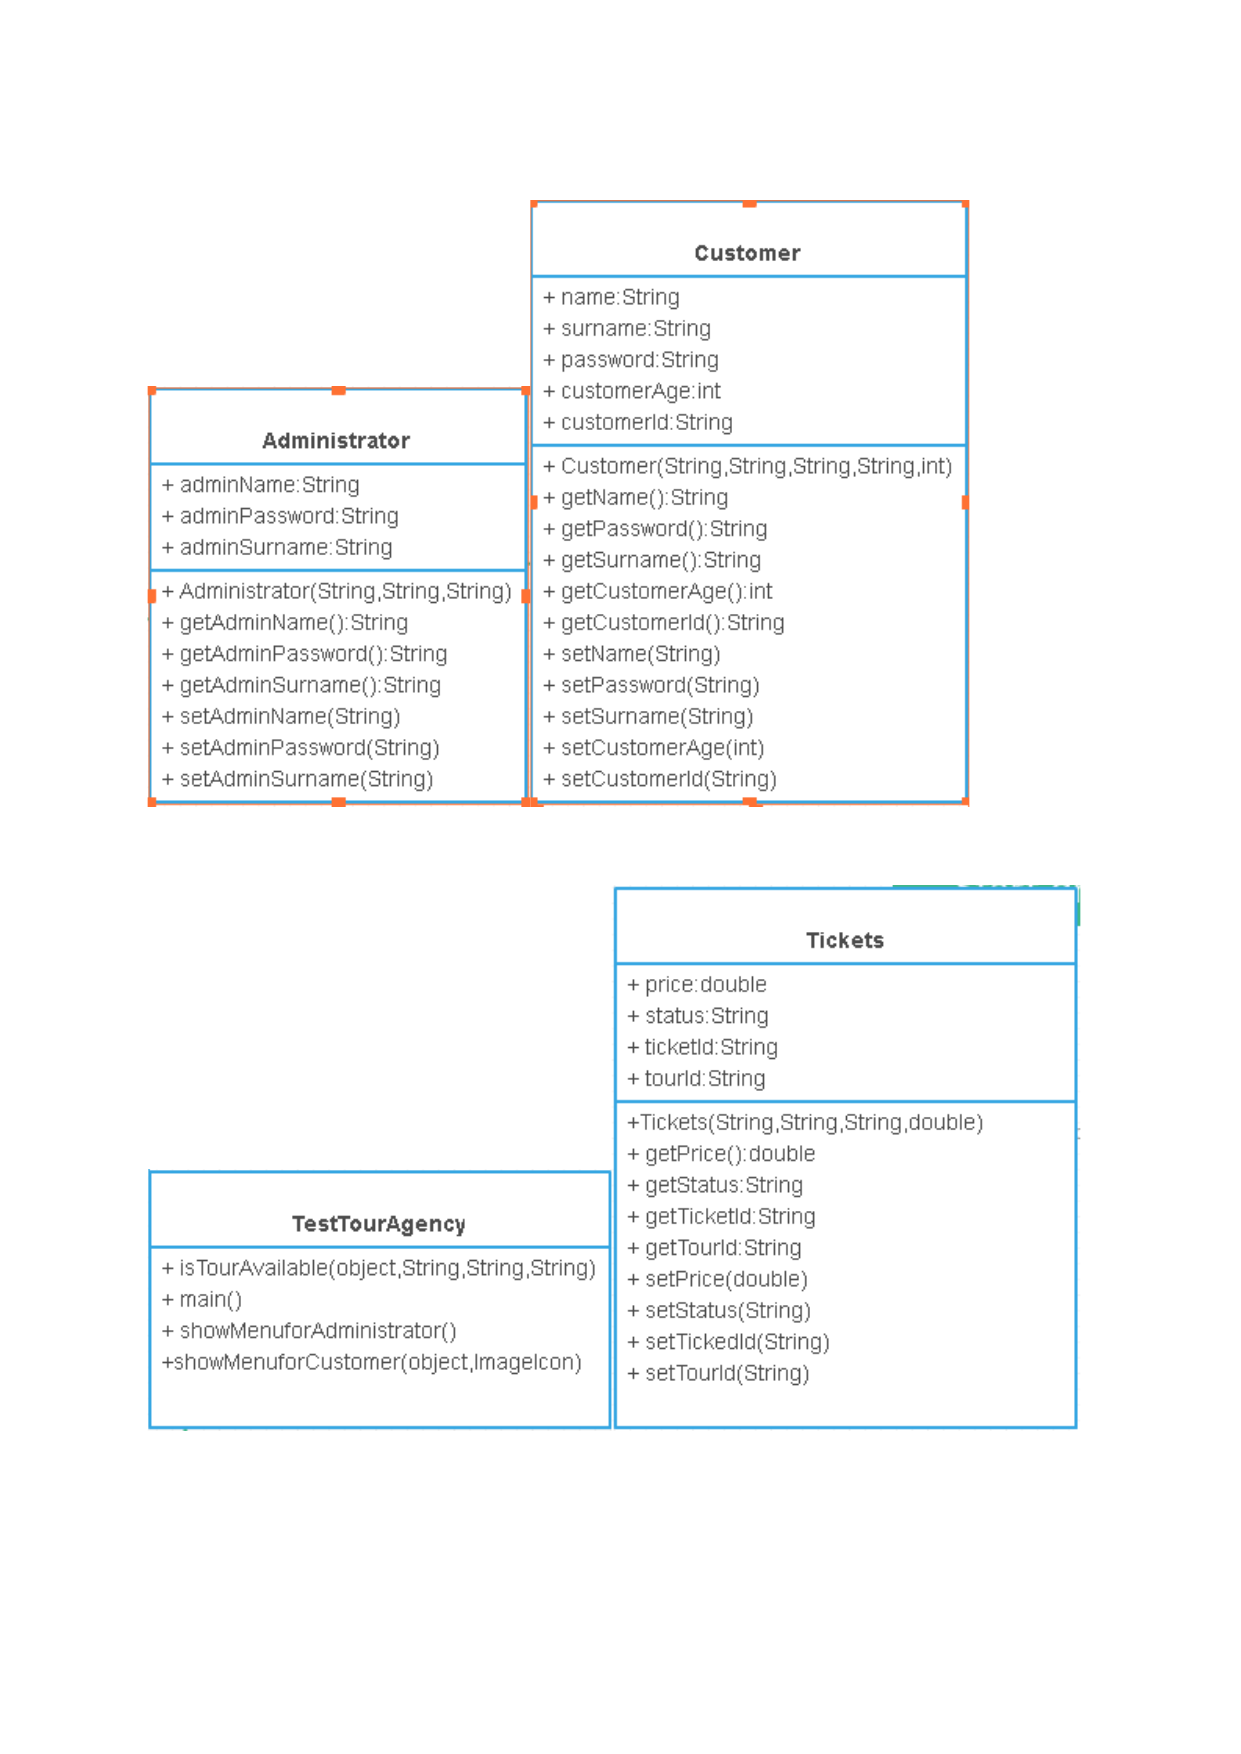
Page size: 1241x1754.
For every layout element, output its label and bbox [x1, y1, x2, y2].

picture [147, 200, 970, 807]
picture [147, 885, 1081, 1431]
